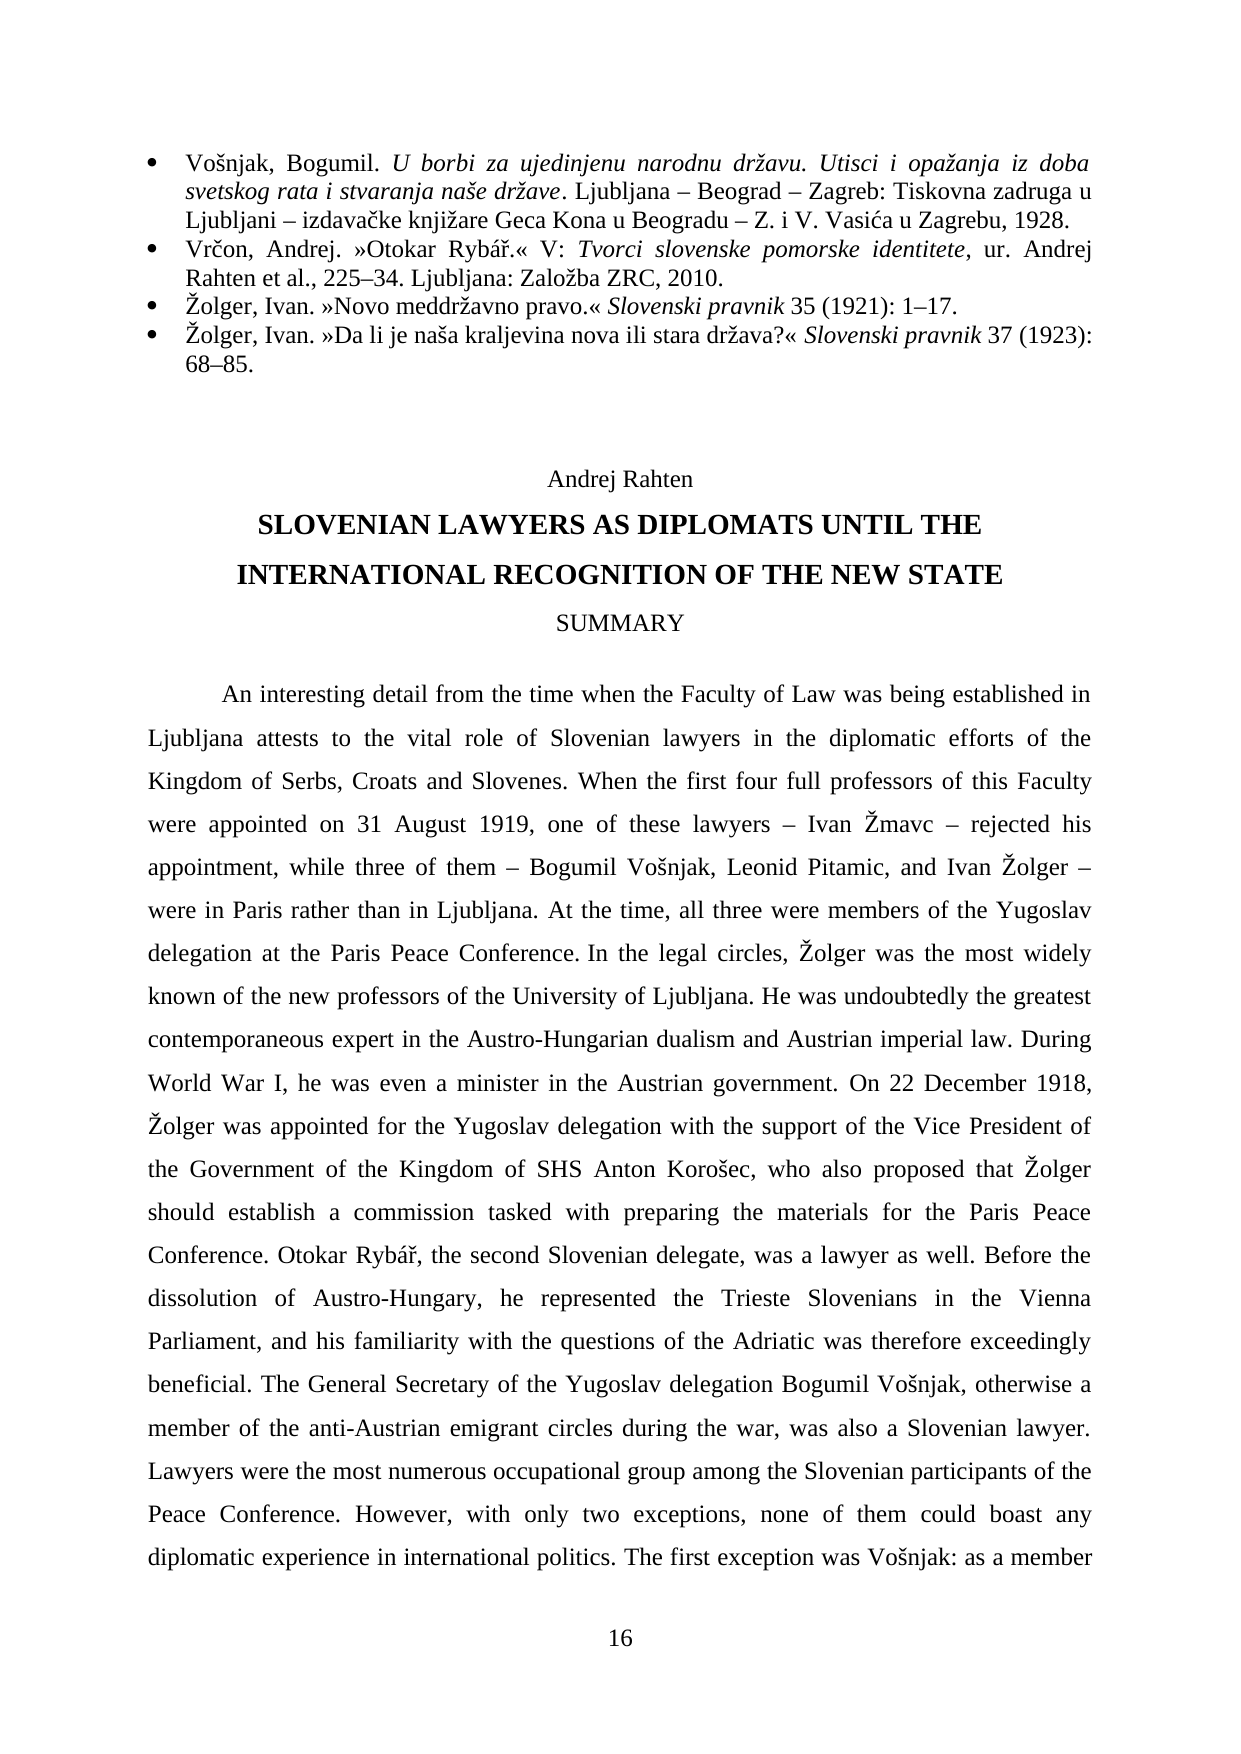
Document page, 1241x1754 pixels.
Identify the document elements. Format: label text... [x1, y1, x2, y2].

text SUMMARY [148, 608, 1093, 636]
text SLOVENIAN LAWYERS AS DIPLOMATS UNTIL THE INTERNATIONAL RECOGNITION OF THE NEW STATE [148, 507, 1093, 591]
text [148, 679, 1093, 1571]
list Vošnjak, Bogumil. U borbi za ujedinjenu narodnu državu. Utisci i opažanja iz doba svetskog rata i stvaranja naše države. Ljubljana – Beograd – Zagreb: Tiskovna zadruga u Ljubljani – izdavačke knjižare Geca Kona u Beogradu – Z. i V. Vasića u Zagrebu, 1928. [148, 148, 1093, 234]
list Žolger, Ivan. »Novo meddržavno pravo.« Slovenski pravnik 35 (1921): 1–17. [148, 291, 1093, 320]
text Andrej Rahten [148, 464, 1093, 493]
list Žolger, Ivan. »Da li je naša kraljevina nova ili stara država?« Slovenski pravnik 37 (1923): 68–85. [148, 320, 1093, 378]
list Vrčon, Andrej. »Otokar Rybář.« V: Tvorci slovenske pomorske identitete, ur. Andrej Rahten et al., 225–34. Ljubljana: Založba ZRC, 2010. [148, 234, 1093, 291]
